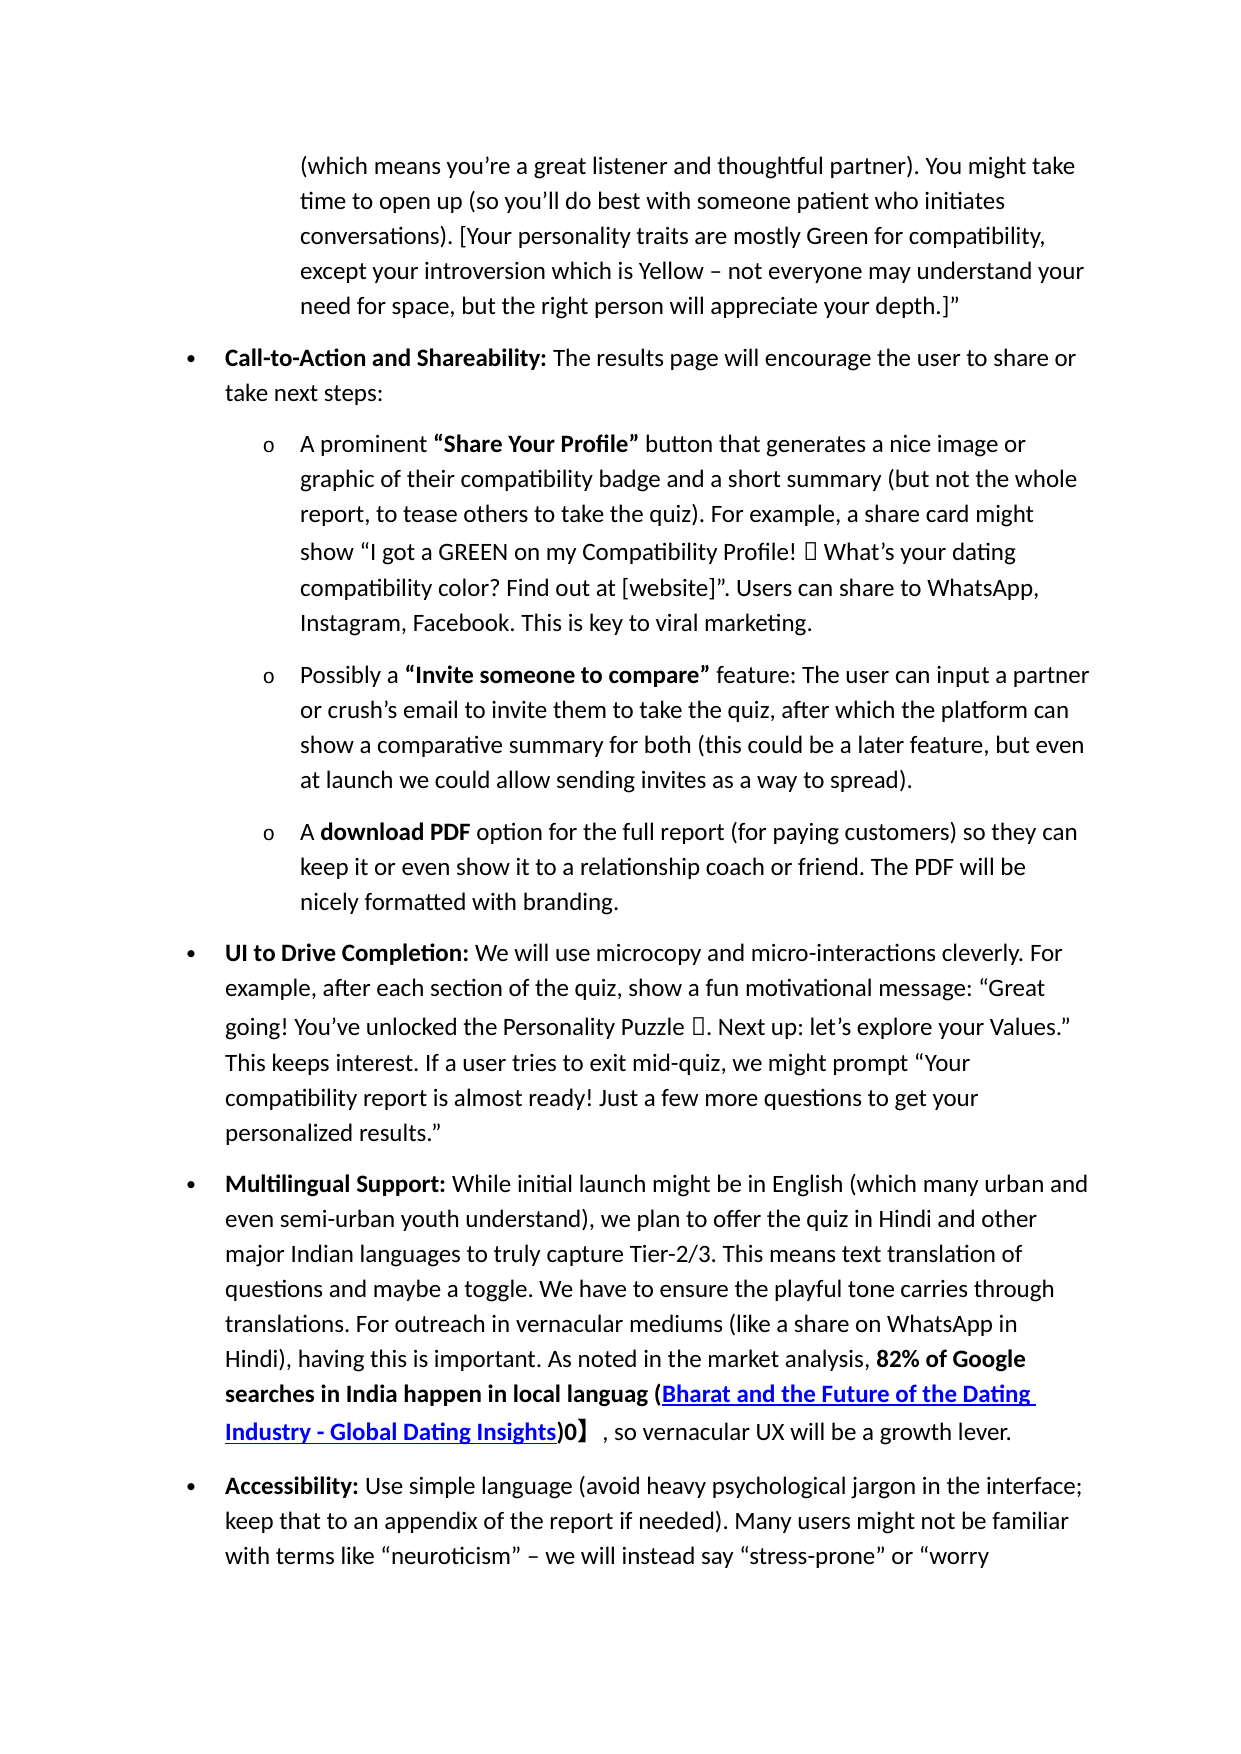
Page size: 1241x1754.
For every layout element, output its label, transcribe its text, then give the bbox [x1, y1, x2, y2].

list Possibly a “Invite someone to compare” feature: The user can input a partner or crush’s email to invite them to take the quiz, after which the platform can show a comparative summary for both (this could be a later feature, but even at launch we could allow sending invites as a way to spread). [262, 659, 1090, 795]
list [262, 150, 1090, 321]
list Call-to-Action and Shareability: The results page will encourage the user to share or take next steps: [187, 342, 1090, 407]
list A download PDF option for the full report (for paying customers) so they can keep it or even show it to a relationship coach or friend. The PDF will be nicely formatted with branding. [262, 816, 1090, 916]
list A prominent “Share Your Profile” button that generates a nice image or graphic of their compatibility badge and a short summary (but not the whole report, to tease others to take the quiz). For example, a share card might show “I got a GREEN on my Compatibility Profile! 🔰 What’s your dating compatibility color? Find out at [website]”. Users can share to WhatsApp, Instagram, Facebook. This is key to viral marketing. [262, 428, 1090, 638]
list Multilingual Support: While initial launch might be in English (which many urban and even semi-urban youth understand), we plan to offer the quiz in Hindi and other major Indian languages to truly capture Tier-2/3. This means text translation of questions and maybe a toggle. We have to ensure the playful tone carries through translations. For outreach in vernacular mediums (like a share on WhatsApp in Hindi), having this is important. As noted in the market analysis, 82% of Google searches in India happen in local languag (Bharat and the Future of the Dating Industry - Global Dating Insights)0】, so vernacular UX will be a growth lever. [187, 1168, 1090, 1448]
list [187, 1470, 1090, 1570]
list UI to Drive Completion: We will use microcopy and micro-interactions cleverly. For example, after each section of the quiz, show a fun motivational message: “Great going! You’ve unlocked the Personality Puzzle 🧩. Next up: let’s explore your Values.” This keeps interest. If a user tries to exit mid-quiz, we might prompt “Your compatibility report is almost ready! Just a few more questions to get your personalized results.” [187, 937, 1090, 1147]
